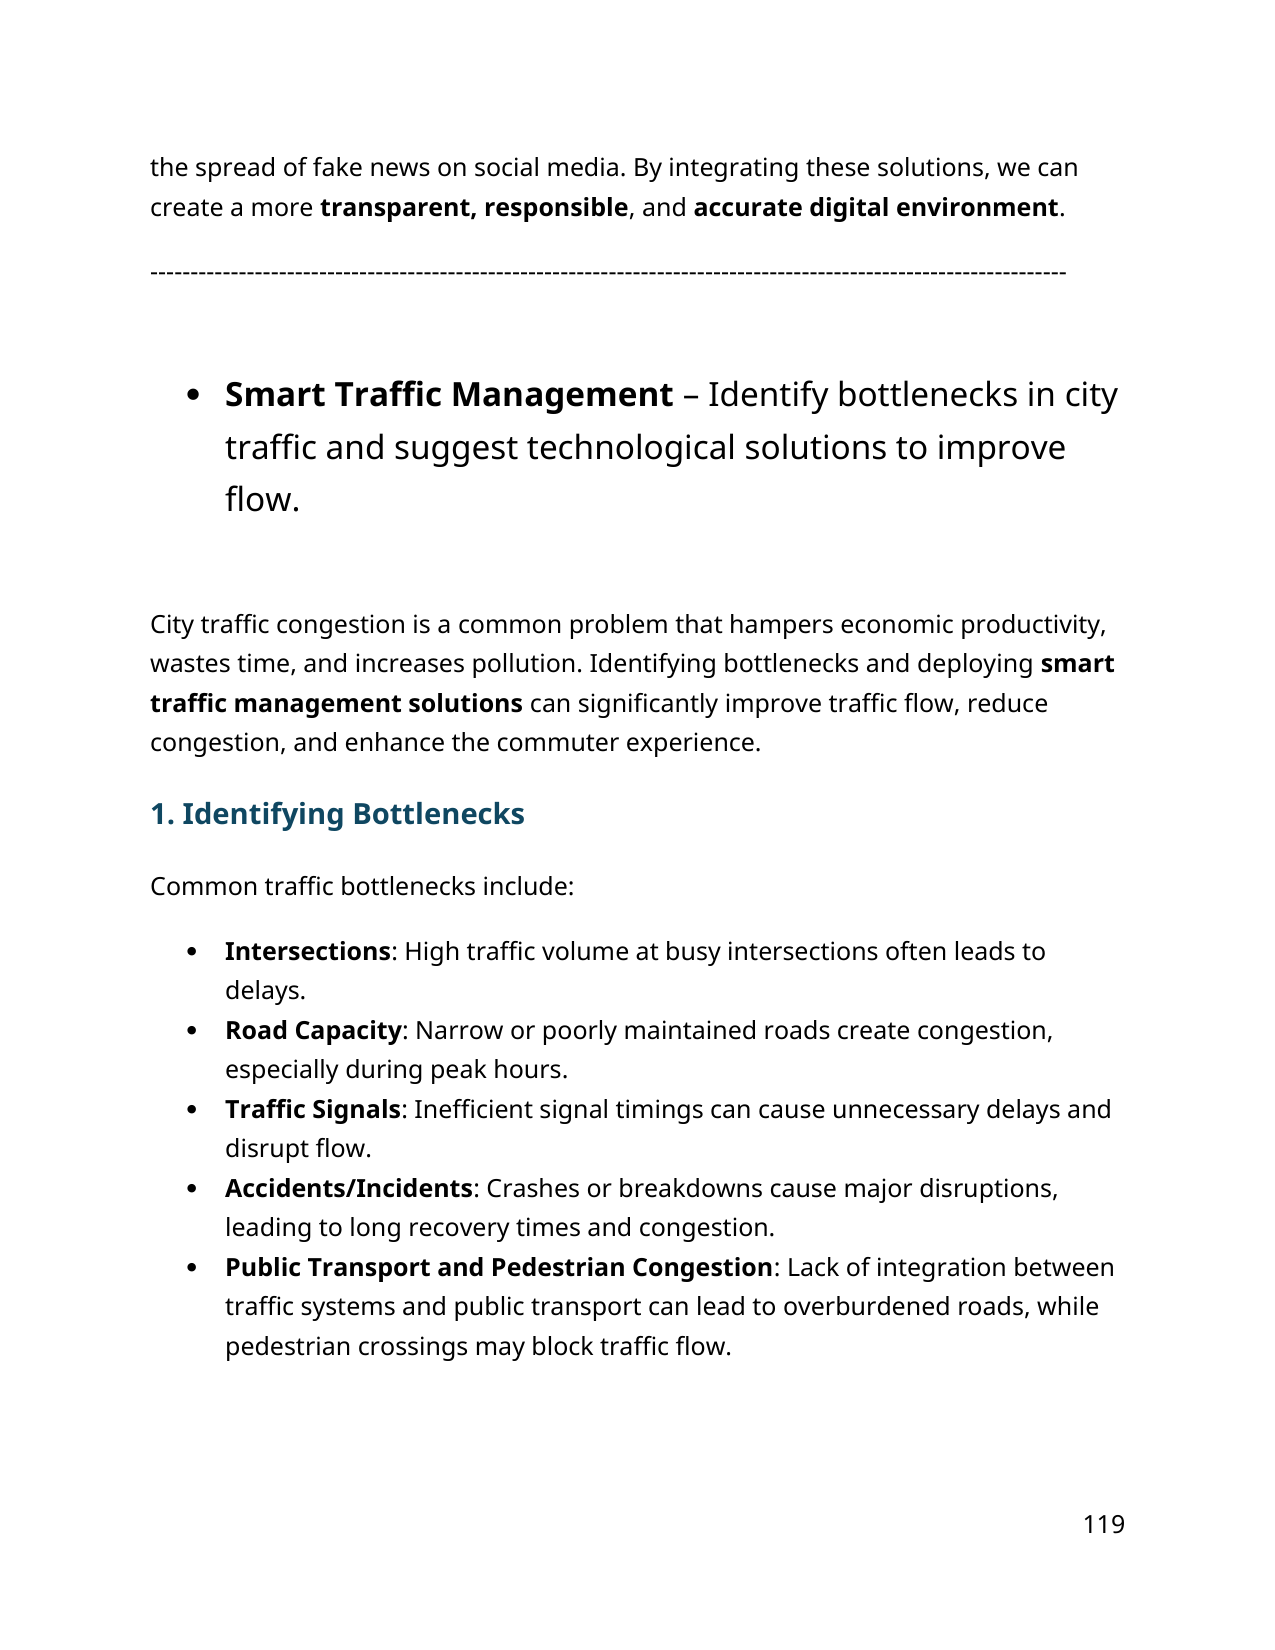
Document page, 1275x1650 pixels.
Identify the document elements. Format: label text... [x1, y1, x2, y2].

list Traffic Signals: Inefficient signal timings can cause unnecessary delays and disrupt flow. [187, 1091, 1125, 1165]
list Intersections: High traffic volume at busy intersections often leads to delays. [187, 933, 1125, 1007]
subtitle 1. Identifying Bottlenecks [150, 794, 1125, 833]
text City traffic congestion is a common problem that hampers economic productivity, wastes time, and increases pollution. Identifying bottlenecks and deploying smart traffic management solutions can significantly improve traffic flow, reduce congestion, and enhance the commuter experience. [150, 606, 1125, 759]
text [150, 150, 1125, 223]
list Smart Traffic Management – Identify bottlenecks in city traffic and suggest technological solutions to improve flow. [187, 371, 1125, 522]
list Road Capacity: Narrow or poorly maintained roads create congestion, especially during peak hours. [187, 1012, 1125, 1086]
text Common traffic bottlenecks include: [150, 869, 1125, 903]
list Public Transport and Pedestrian Congestion: Lack of integration between traffic systems and public transport can lead to overburdened roads, while pedestrian crossings may block traffic flow. [187, 1249, 1125, 1362]
text ------------------------------------------------------------------------------------------------------------------ [150, 254, 1125, 288]
list Accidents/Incidents: Crashes or breakdowns cause major disruptions, leading to long recovery times and congestion. [187, 1170, 1125, 1244]
